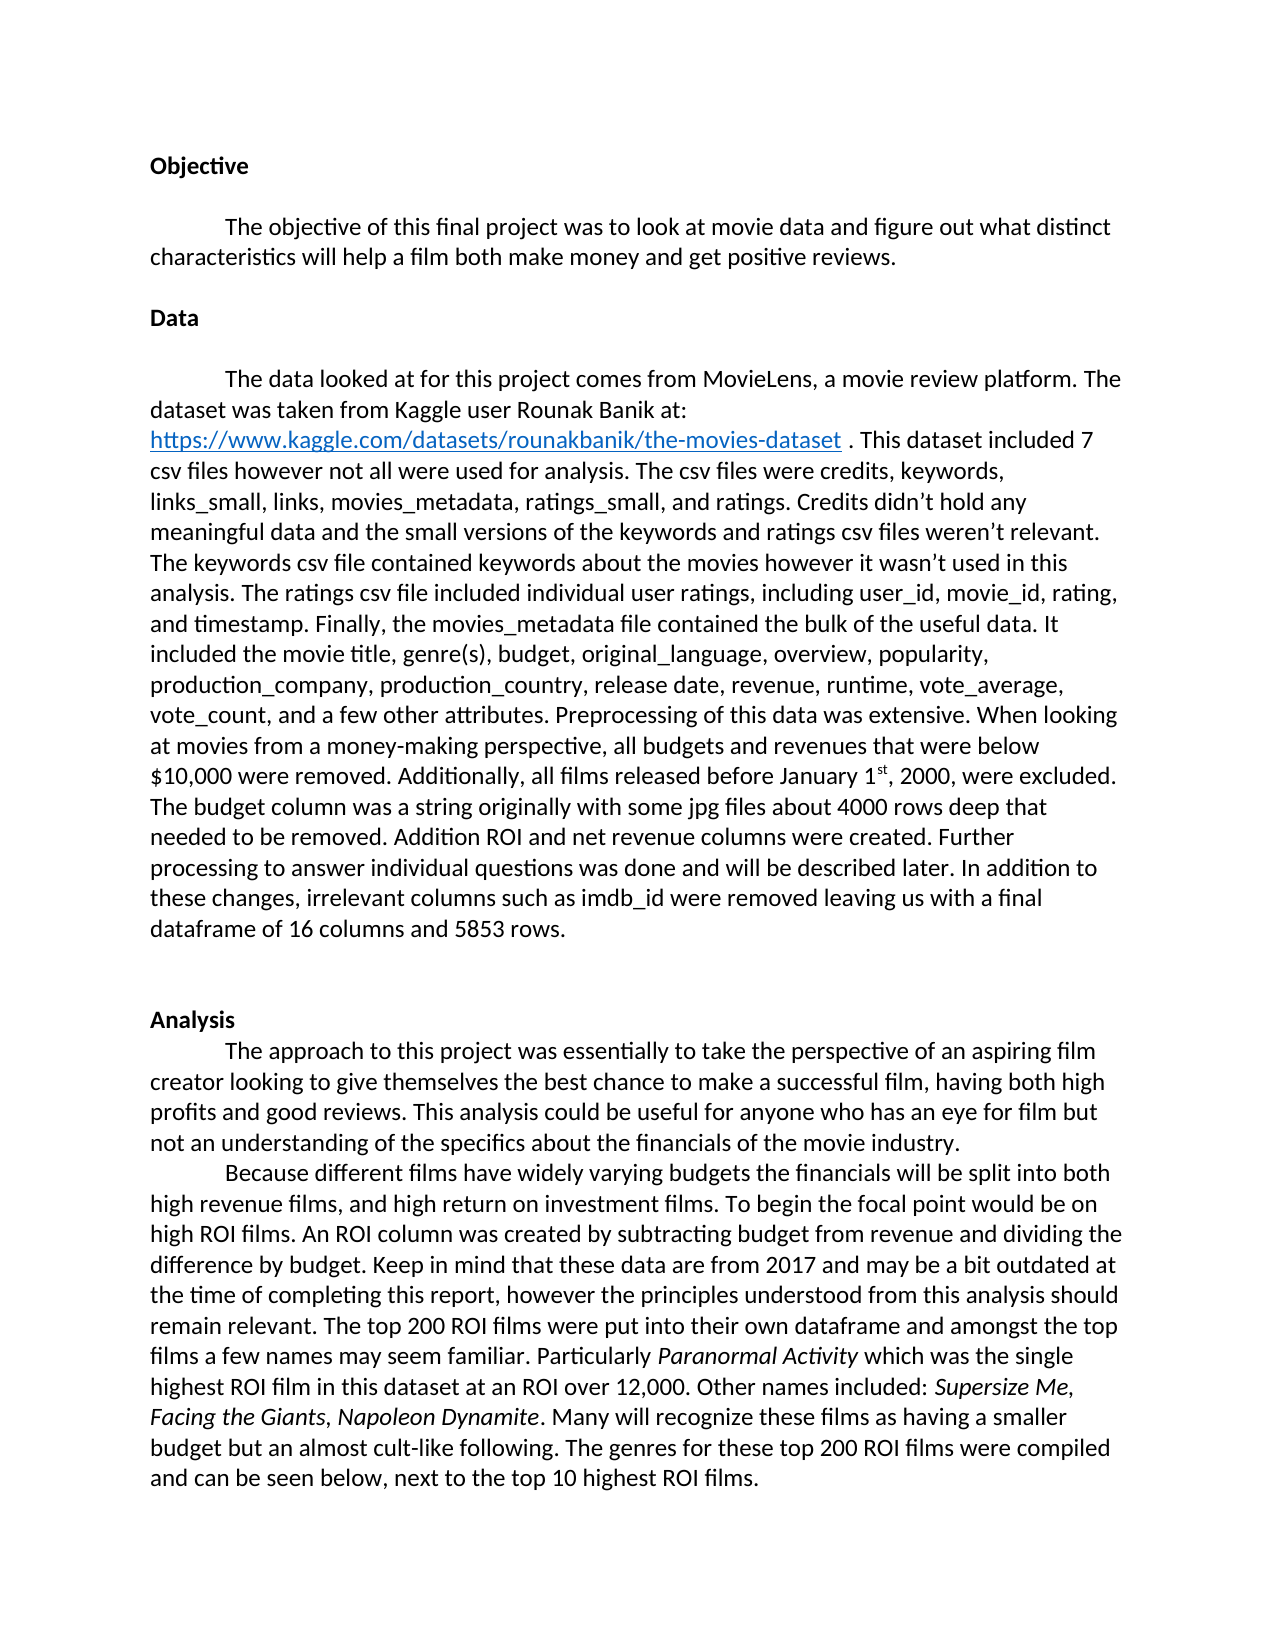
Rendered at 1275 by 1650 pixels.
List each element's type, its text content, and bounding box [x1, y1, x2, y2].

text Because different films have widely varying budgets the financials will be split into both high revenue films, and high return on investment films. To begin the focal point would be on high ROI films. An ROI column was created by subtracting budget from revenue and dividing the difference by budget. Keep in mind that these data are from 2017 and may be a bit outdated at the time of completing this report, however the principles understood from this analysis should remain relevant. The top 200 ROI films were put into their own dataframe and amongst the top films a few names may seem familiar. Particularly Paranormal Activity which was the single highest ROI film in this dataset at an ROI over 12,000. Other names included: Supersize Me, Facing the Giants, Napoleon Dynamite. Many will recognize these films as having a smaller budget but an almost cult-like following. The genres for these top 200 ROI films were compiled and can be seen below, next to the top 10 highest ROI films. [150, 1157, 1125, 1493]
text The data looked at for this project comes from MovieLens, a movie review platform. The dataset was taken from Kaggle user Rounak Banik at: https://www.kaggle.com/datasets/rounakbanik/the-movies-dataset . This dataset included 7 csv files however not all were used for analysis. The csv files were credits, keywords, links_small, links, movies_metadata, ratings_small, and ratings. Credits didn’t hold any meaningful data and the small versions of the keywords and ratings csv files weren’t relevant. The keywords csv file contained keywords about the movies however it wasn’t used in this analysis. The ratings csv file included individual user ratings, including user_id, movie_id, rating, and timestamp. Finally, the movies_metadata file contained the bulk of the useful data. It included the movie title, genre(s), budget, original_language, overview, popularity, production_company, production_country, release date, revenue, runtime, vote_average, vote_count, and a few other attributes. Preprocessing of this data was extensive. When looking at movies from a money-making perspective, all budgets and revenues that were below $10,000 were removed. Additionally, all films released before January 1st, 2000, were excluded. The budget column was a string originally with some jpg files about 4000 rows deep that needed to be removed. Addition ROI and net revenue columns were created. Further processing to answer individual questions was done and will be described later. In addition to these changes, irrelevant columns such as imdb_id were removed leaving us with a final dataframe of 16 columns and 5853 rows. [150, 364, 1125, 943]
text The objective of this final project was to look at movie data and figure out what distinct characteristics will help a film both make money and get positive reviews. [150, 211, 1125, 272]
text The approach to this project was essentially to take the perspective of an aspiring film creator looking to give themselves the best chance to make a successful film, having both high profits and good reviews. This analysis could be useful for anyone who has an eye for film but not an understanding of the specifics about the financials of the movie industry. [150, 1035, 1125, 1157]
text Analysis [150, 1004, 1125, 1035]
text Objective [150, 150, 1125, 181]
text Data [150, 303, 1125, 333]
